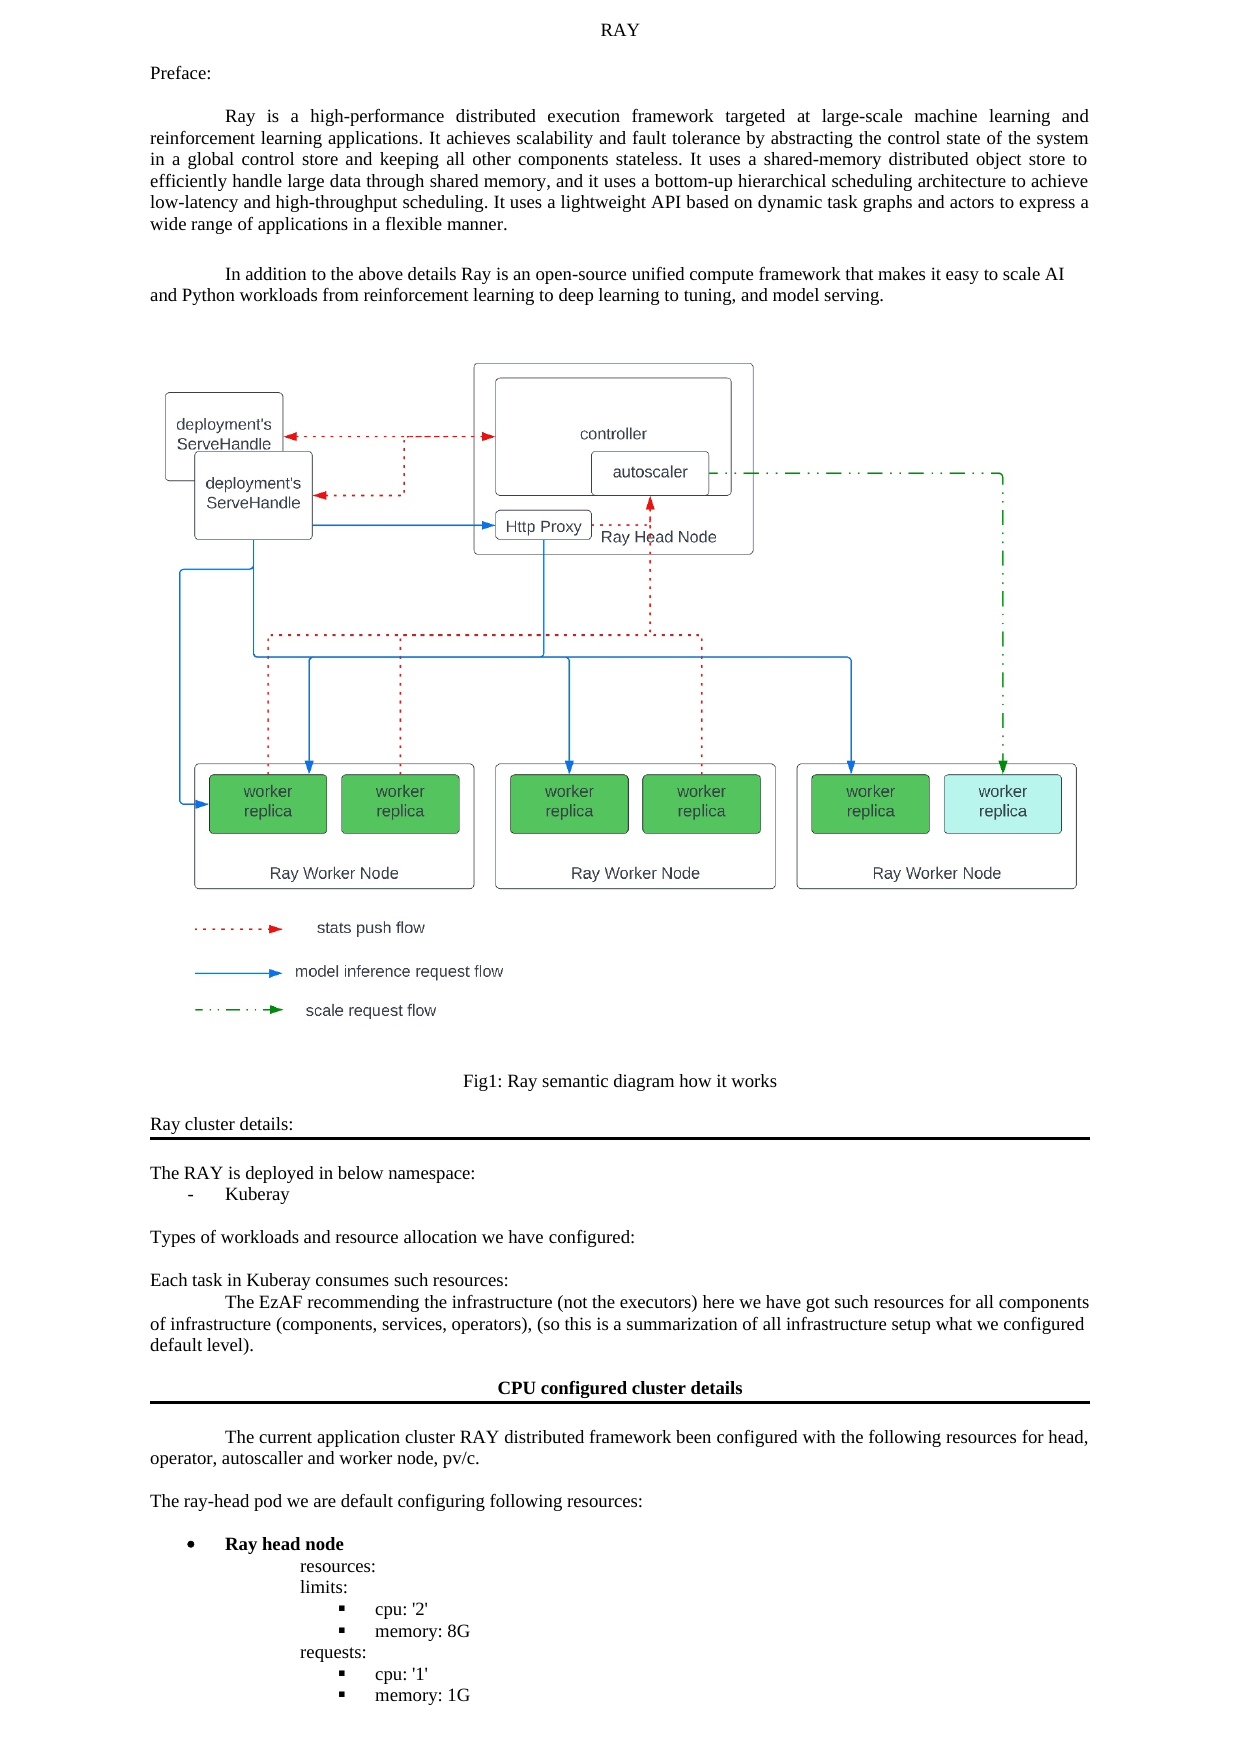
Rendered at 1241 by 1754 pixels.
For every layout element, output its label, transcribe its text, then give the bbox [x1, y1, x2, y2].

text Ray cluster details: [150, 1113, 1090, 1137]
text Ray is a high-performance distributed execution framework targeted at large-scale machine learning and reinforcement learning applications. It achieves scalability and fault tolerance by abstracting the control state of the system in a global control store and keeping all other components stateless. It uses a shared-memory distributed object store to efficiently handle large data through shared memory, and it uses a bottom-up hierarchical scheduling architecture to achieve low-latency and high-throughput scheduling. It uses a lightweight API based on dynamic task graphs and actors to express a wide range of applications in a flexible manner. [150, 105, 1090, 234]
list Ray head node [187, 1533, 1090, 1555]
text The current application cluster RAY distributed framework been configured with the following resources for head, operator, autoscaller and worker node, pv/c. [150, 1426, 1090, 1469]
text In addition to the above details Ray is an open-source unified compute framework that makes it easy to scale AI and Python workloads from reinforcement learning to deep learning to tuning, and model serving. [150, 262, 1090, 306]
text Fig1: Ray semantic diagram how it works [150, 1070, 1090, 1092]
text default level). [150, 1334, 1090, 1356]
text limits: [300, 1576, 1090, 1598]
text Types of workloads and resource allocation we have configured: [150, 1226, 1090, 1248]
text The RAY is deployed in below namespace: [150, 1162, 1090, 1183]
text RAY [150, 19, 1090, 40]
picture [150, 348, 1091, 1049]
text Each task in Kuberay consumes such resources: [150, 1269, 1090, 1291]
list memory: 8G [337, 1619, 1090, 1641]
text resources: [225, 1555, 1090, 1576]
list memory: 1G [337, 1684, 1090, 1706]
text The EzAF recommending the infrastructure (not the executors) here we have got such resources for all components of infrastructure (components, services, operators), (so this is a summarization of all infrastructure setup what we configured [150, 1291, 1090, 1334]
list cpu: '2' [337, 1598, 1090, 1619]
text The ray-head pod we are default configuring following resources: [150, 1490, 1090, 1512]
text CPU configured cluster details [150, 1377, 1090, 1401]
text Preface: [150, 62, 1090, 83]
text requests: [300, 1641, 1090, 1663]
list Kuberay [187, 1183, 1090, 1205]
list cpu: '1' [337, 1663, 1090, 1684]
